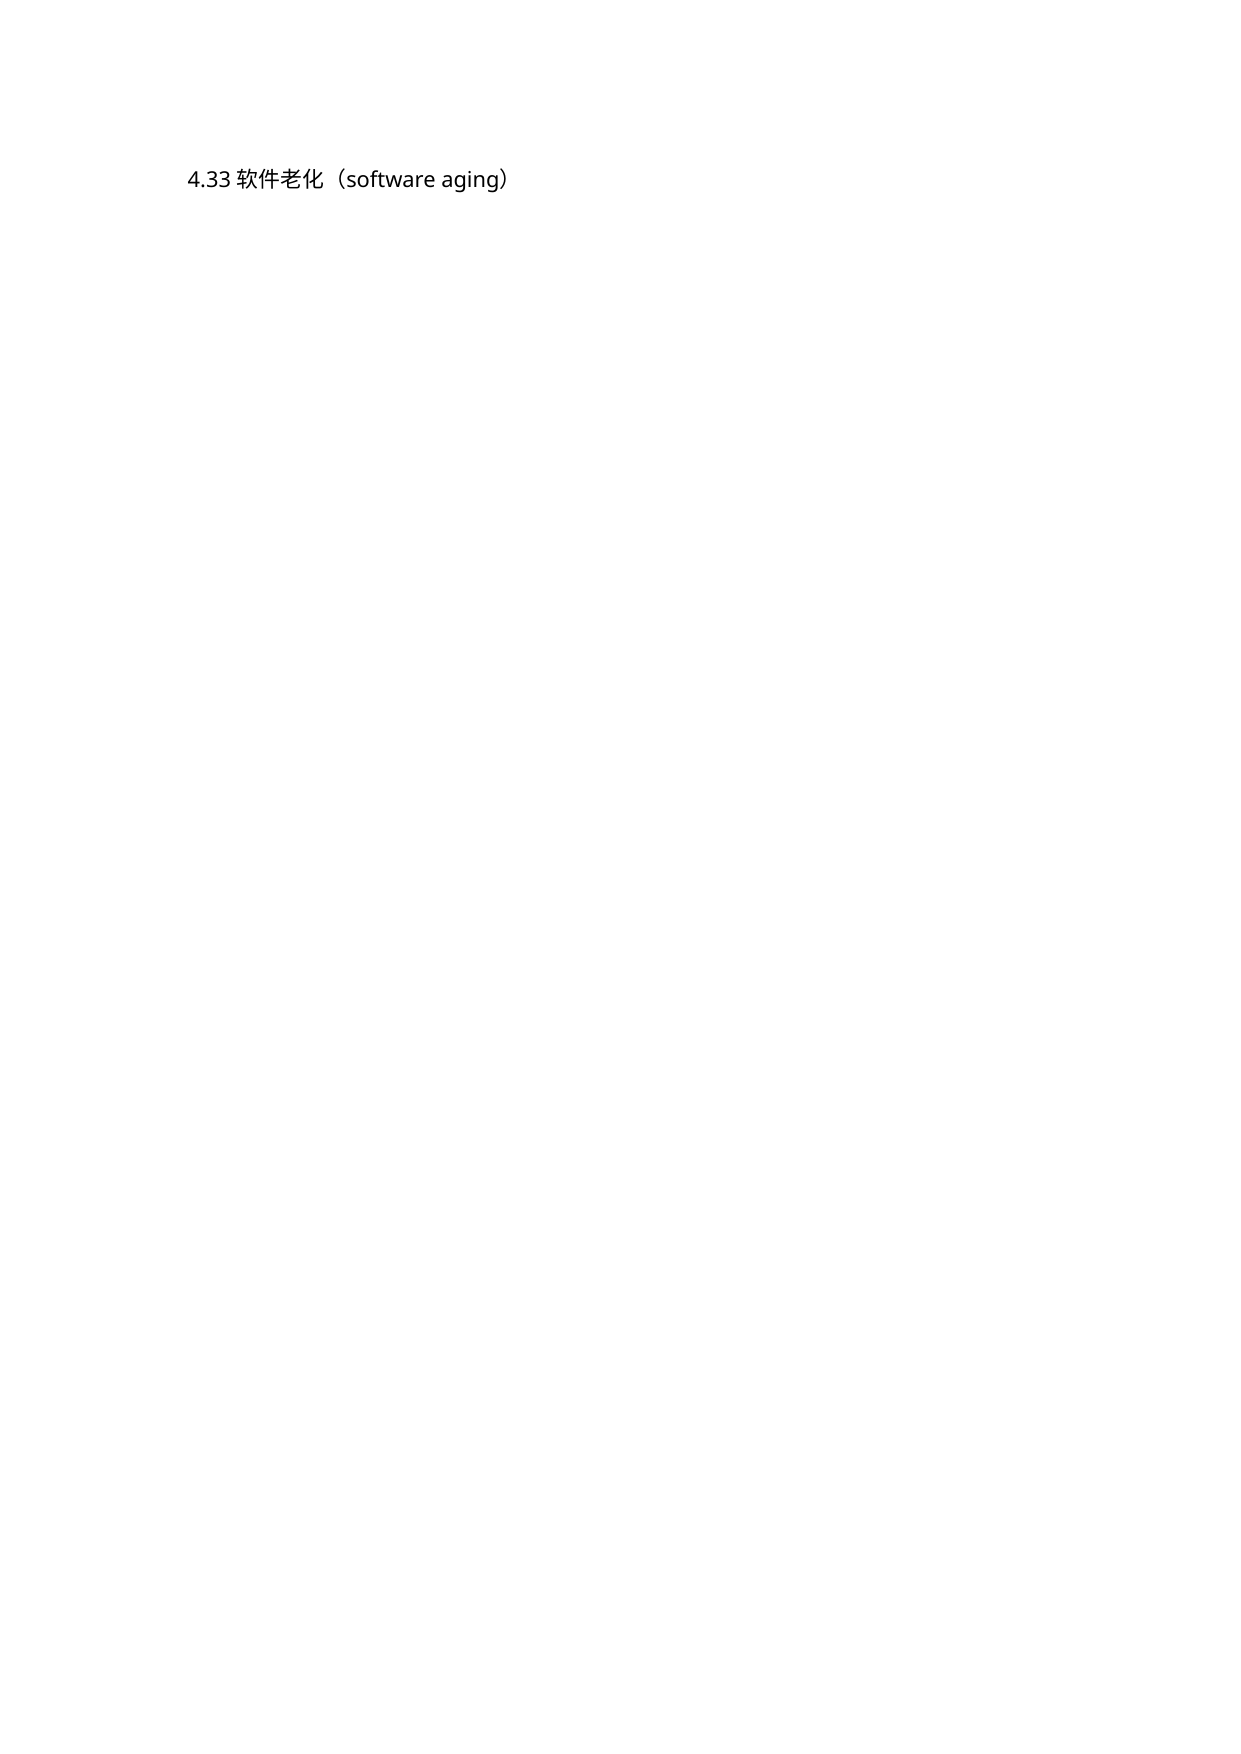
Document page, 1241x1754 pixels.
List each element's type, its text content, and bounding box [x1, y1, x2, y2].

text 4.33 软件老化（software aging） [187, 162, 1053, 194]
